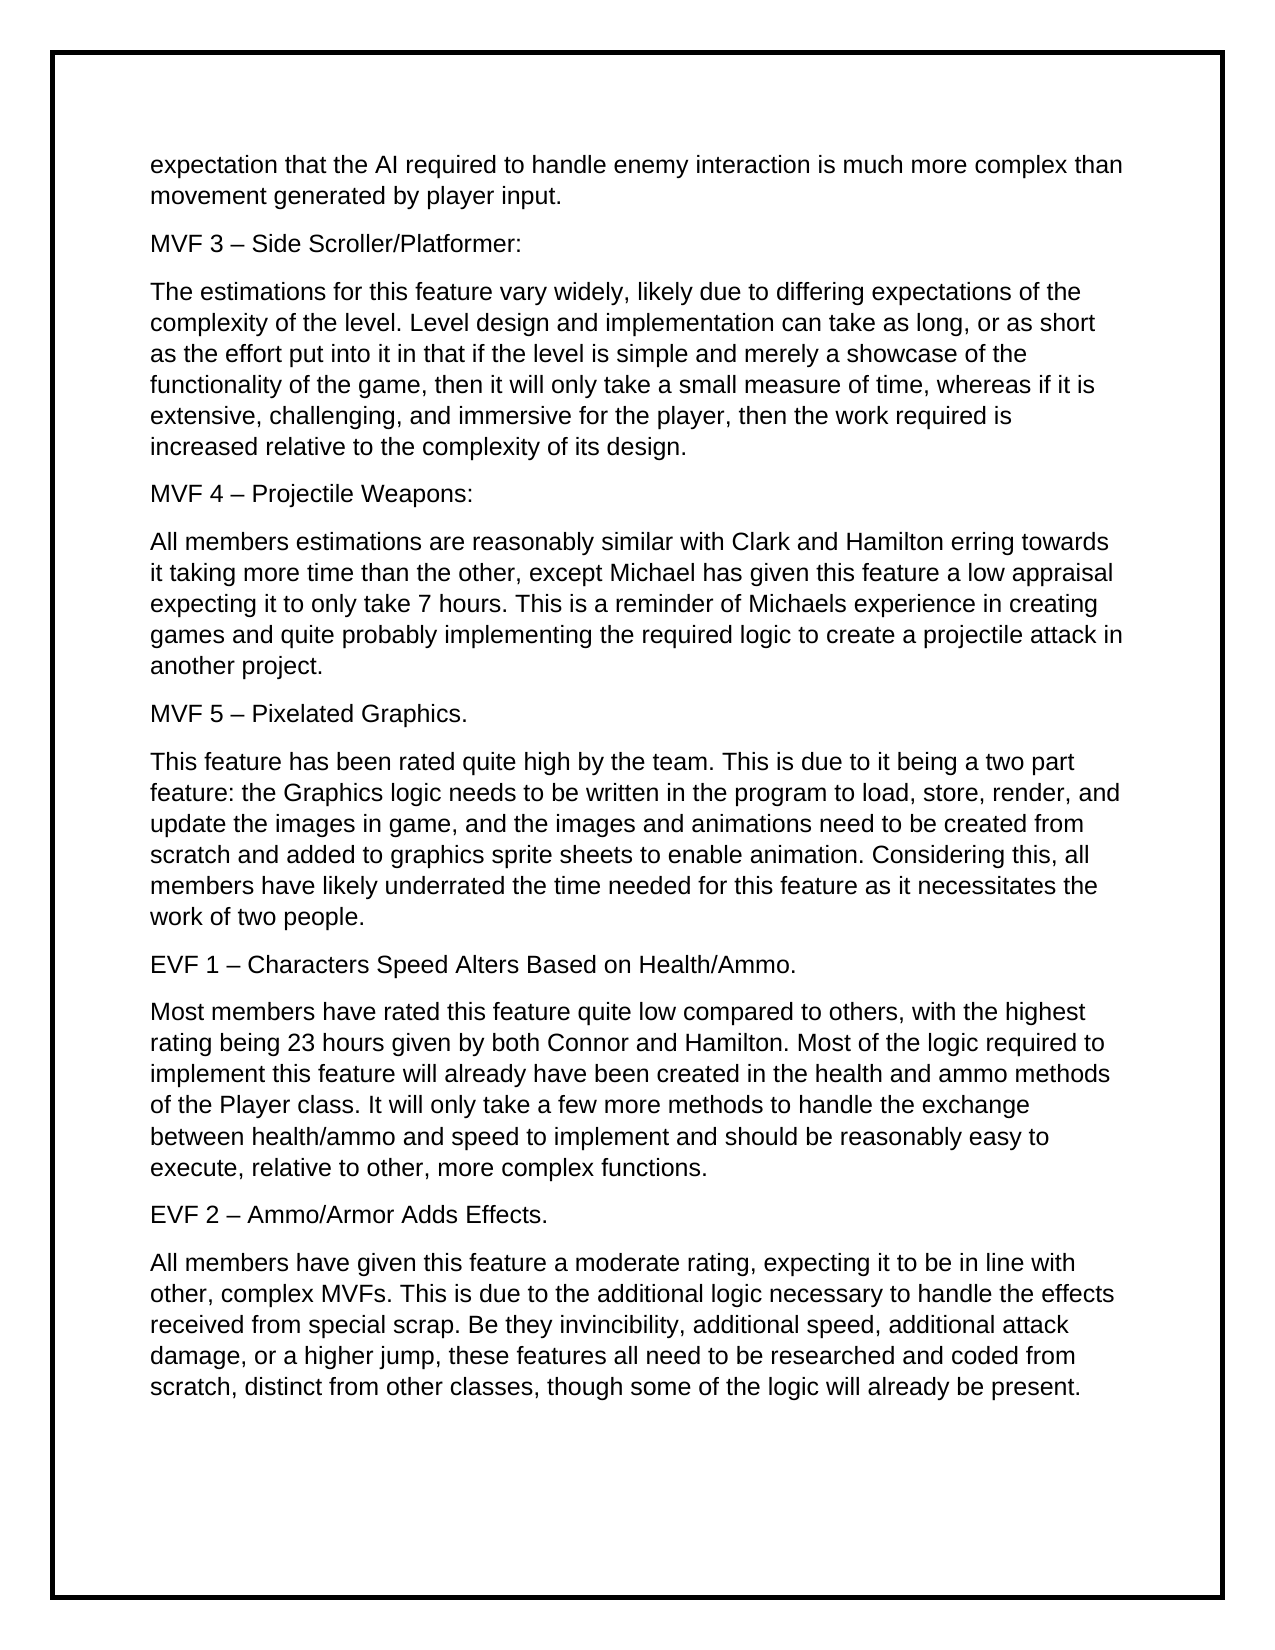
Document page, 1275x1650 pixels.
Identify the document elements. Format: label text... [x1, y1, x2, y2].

text All members have given this feature a moderate rating, expecting it to be in line with other, complex MVFs. This is due to the additional logic necessary to handle the effects received from special scrap. Be they invincibility, additional speed, additional attack damage, or a higher jump, these features all need to be researched and coded from scratch, distinct from other classes, though some of the logic will already be present. [150, 1248, 1125, 1401]
text MVF 3 – Side Scroller/Platformer: [150, 229, 1125, 257]
text MVF 5 – Pixelated Graphics. [150, 699, 1125, 728]
text MVF 4 – Projectile Weapons: [150, 479, 1125, 508]
text EVF 1 – Characters Speed Alters Based on Health/Ammo. [150, 949, 1125, 978]
text Most members have rated this feature quite low compared to others, with the highest rating being 23 hours given by both Connor and Hamilton. Most of the logic required to implement this feature will already have been created in the health and ammo methods of the Player class. It will only take a few more methods to handle the exchange between health/ammo and speed to implement and should be reasonably easy to execute, relative to other, more complex functions. [150, 997, 1125, 1181]
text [150, 150, 1125, 210]
text All members estimations are reasonably similar with Clark and Hamilton erring towards it taking more time than the other, except Michael has given this feature a low appraisal expecting it to only take 7 hours. This is a reminder of Michaels experience in creating games and quite probably implementing the required logic to create a projectile attack in another project. [150, 527, 1125, 680]
text EVF 2 – Ammo/Armor Adds Effects. [150, 1200, 1125, 1229]
text The estimations for this feature vary widely, likely due to differing expectations of the complexity of the level. Level design and implementation can take as long, or as short as the effort put into it in that if the level is simple and merely a showcase of the functionality of the game, then it will only take a small measure of time, whereas if it is extensive, challenging, and immersive for the player, then the work required is increased relative to the complexity of its design. [150, 276, 1125, 460]
text This feature has been rated quite high by the team. This is due to it being a two part feature: the Graphics logic needs to be written in the program to load, store, render, and update the images in game, and the images and animations need to be created from scratch and added to graphics sprite sheets to enable animation. Considering this, all members have likely underrated the time needed for this feature as it necessitates the work of two people. [150, 747, 1125, 931]
